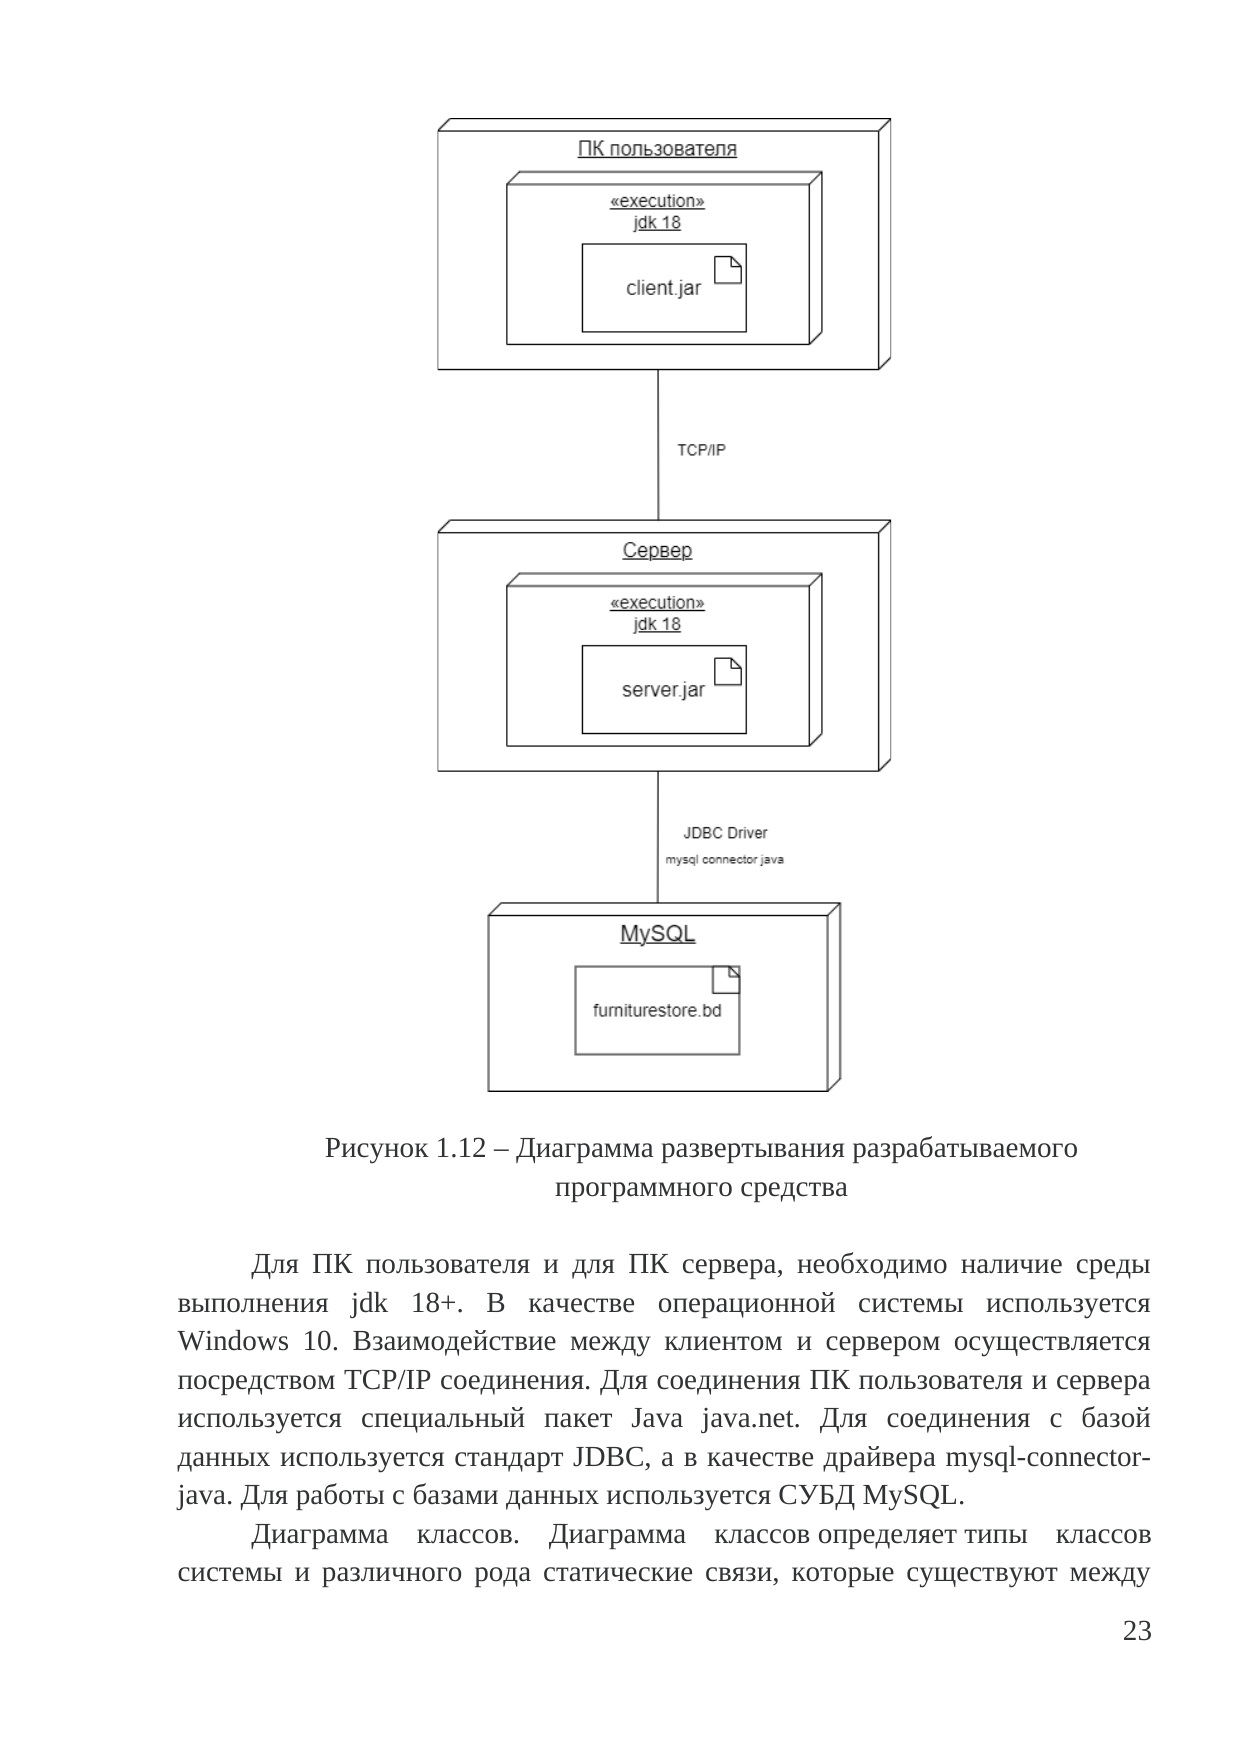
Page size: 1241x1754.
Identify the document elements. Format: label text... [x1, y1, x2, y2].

picture [437, 118, 892, 1092]
text Для ПК пользователя и для ПК сервера, необходимо наличие среды выполнения jdk 18+. В качестве операционной системы используется Windows 10. Взаимодействие между клиентом и сервером осуществляется посредством TCP/IP соединения. Для соединения ПК пользователя и сервера используется специальный пакет Java java.net. Для соединения с базой данных используется стандарт JDBC, а в качестве драйвера mysql-connector-java. Для работы с базами данных используется СУБД MySQL. [177, 1246, 1152, 1511]
text программного средства [177, 1169, 1152, 1203]
text Рисунок 1.12 – Диаграмма развертывания разрабатываемого [177, 1131, 1152, 1164]
